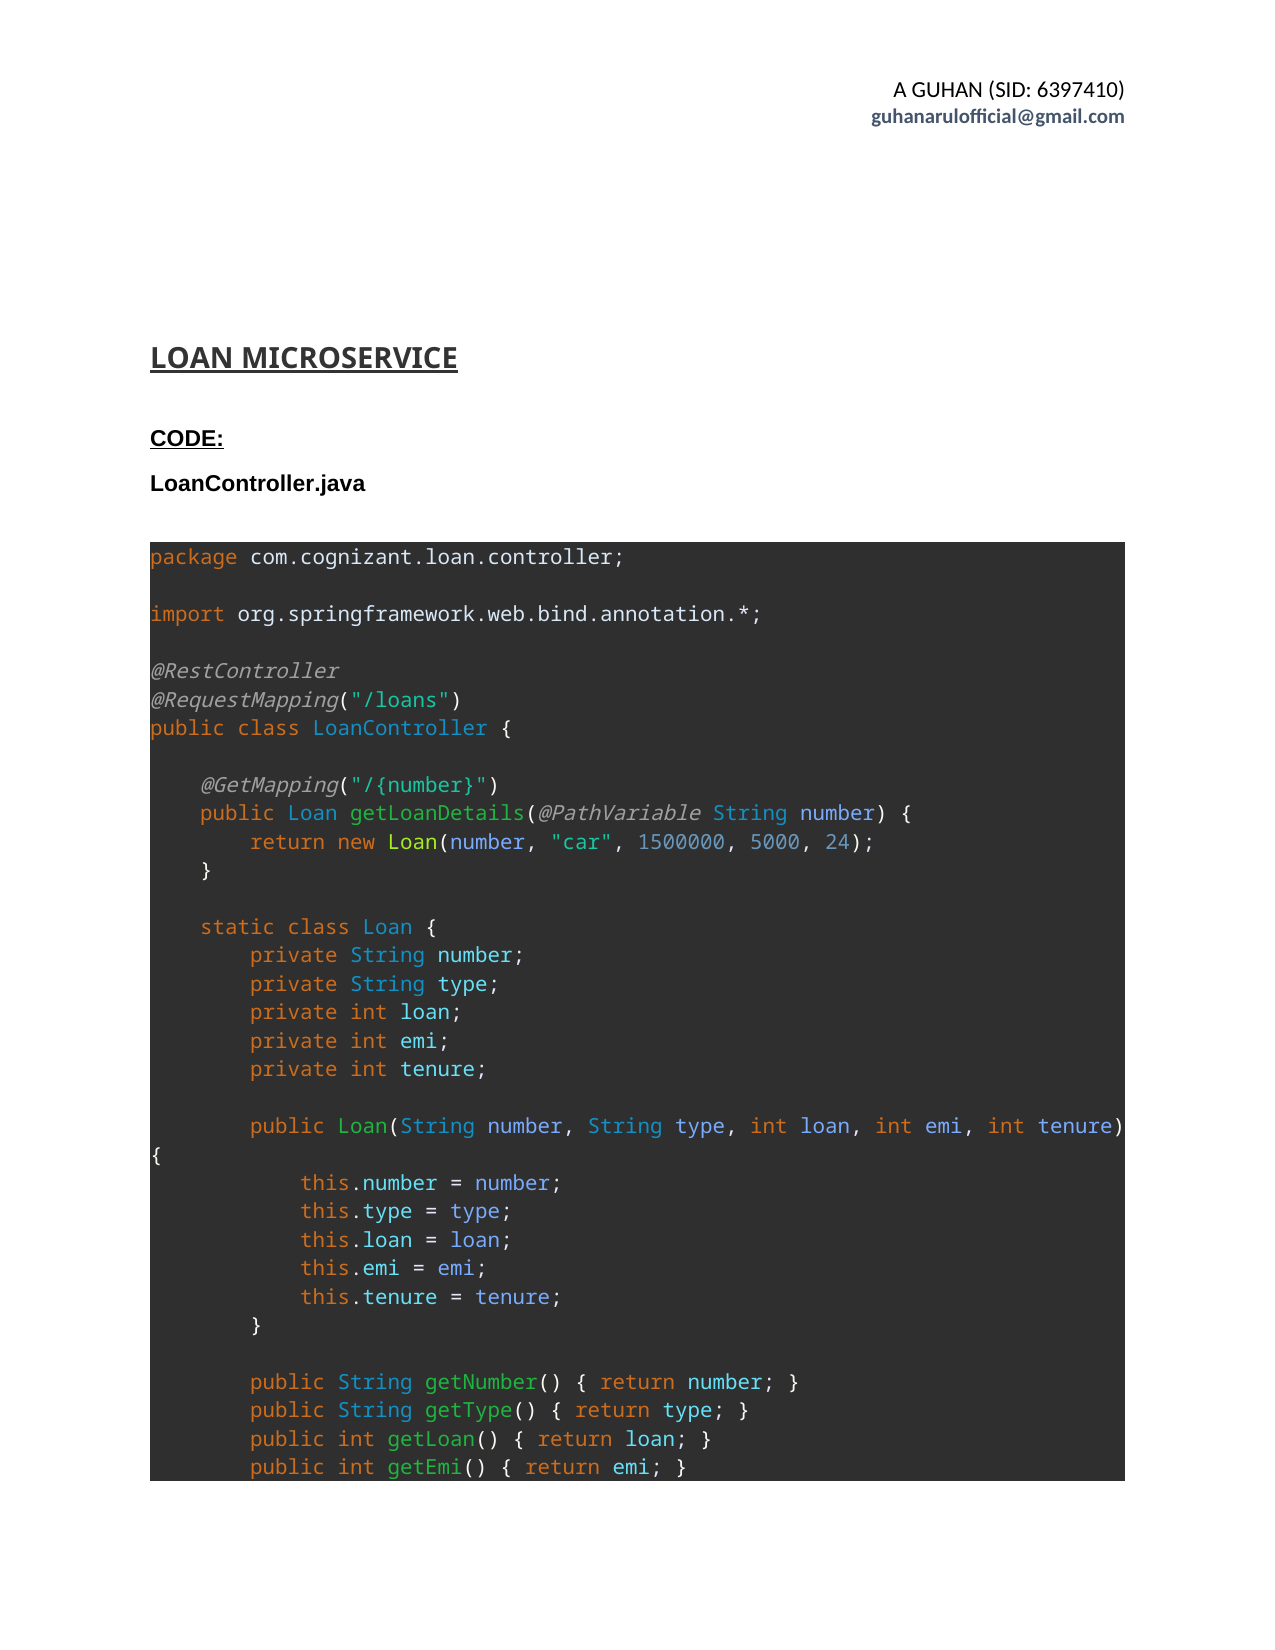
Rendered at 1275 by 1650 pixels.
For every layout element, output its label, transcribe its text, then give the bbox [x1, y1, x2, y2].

text this.emi = emi; [150, 1253, 1125, 1282]
text private int emi; [150, 1026, 1125, 1054]
text public Loan(String number, String type, int loan, int emi, int tenure) { [150, 1111, 1125, 1168]
text } [150, 1310, 1125, 1339]
text @RestController [150, 656, 1125, 685]
text LOAN MICROSERVICE [150, 337, 1125, 377]
text @GetMapping("/{number}") [150, 770, 1125, 798]
text public int getEmi() { return emi; } [150, 1452, 1125, 1481]
text private int tenure; [150, 1054, 1125, 1083]
text return new Loan(number, "car", 1500000, 5000, 24); [150, 827, 1125, 855]
text public Loan getLoanDetails(@PathVariable String number) { [150, 798, 1125, 827]
text import org.springframework.web.bind.annotation.*; [150, 599, 1125, 628]
text } [150, 855, 1125, 884]
text public class LoanController { [150, 713, 1125, 742]
text this.loan = loan; [150, 1225, 1125, 1253]
text CODE: [150, 425, 1125, 452]
text public String getType() { return type; } [150, 1396, 1125, 1424]
text this.number = number; [150, 1168, 1125, 1197]
text private String number; [150, 941, 1125, 969]
text private int loan; [150, 997, 1125, 1026]
text @RequestMapping("/loans") [150, 685, 1125, 713]
text public int getLoan() { return loan; } [150, 1424, 1125, 1452]
text private String type; [150, 969, 1125, 997]
text public String getNumber() { return number; } [150, 1367, 1125, 1396]
text this.type = type; [150, 1197, 1125, 1225]
text this.tenure = tenure; [150, 1282, 1125, 1310]
text package com.cognizant.loan.controller; [150, 542, 1125, 571]
text static class Loan { [150, 912, 1125, 941]
text LoanController.java [150, 470, 1125, 497]
